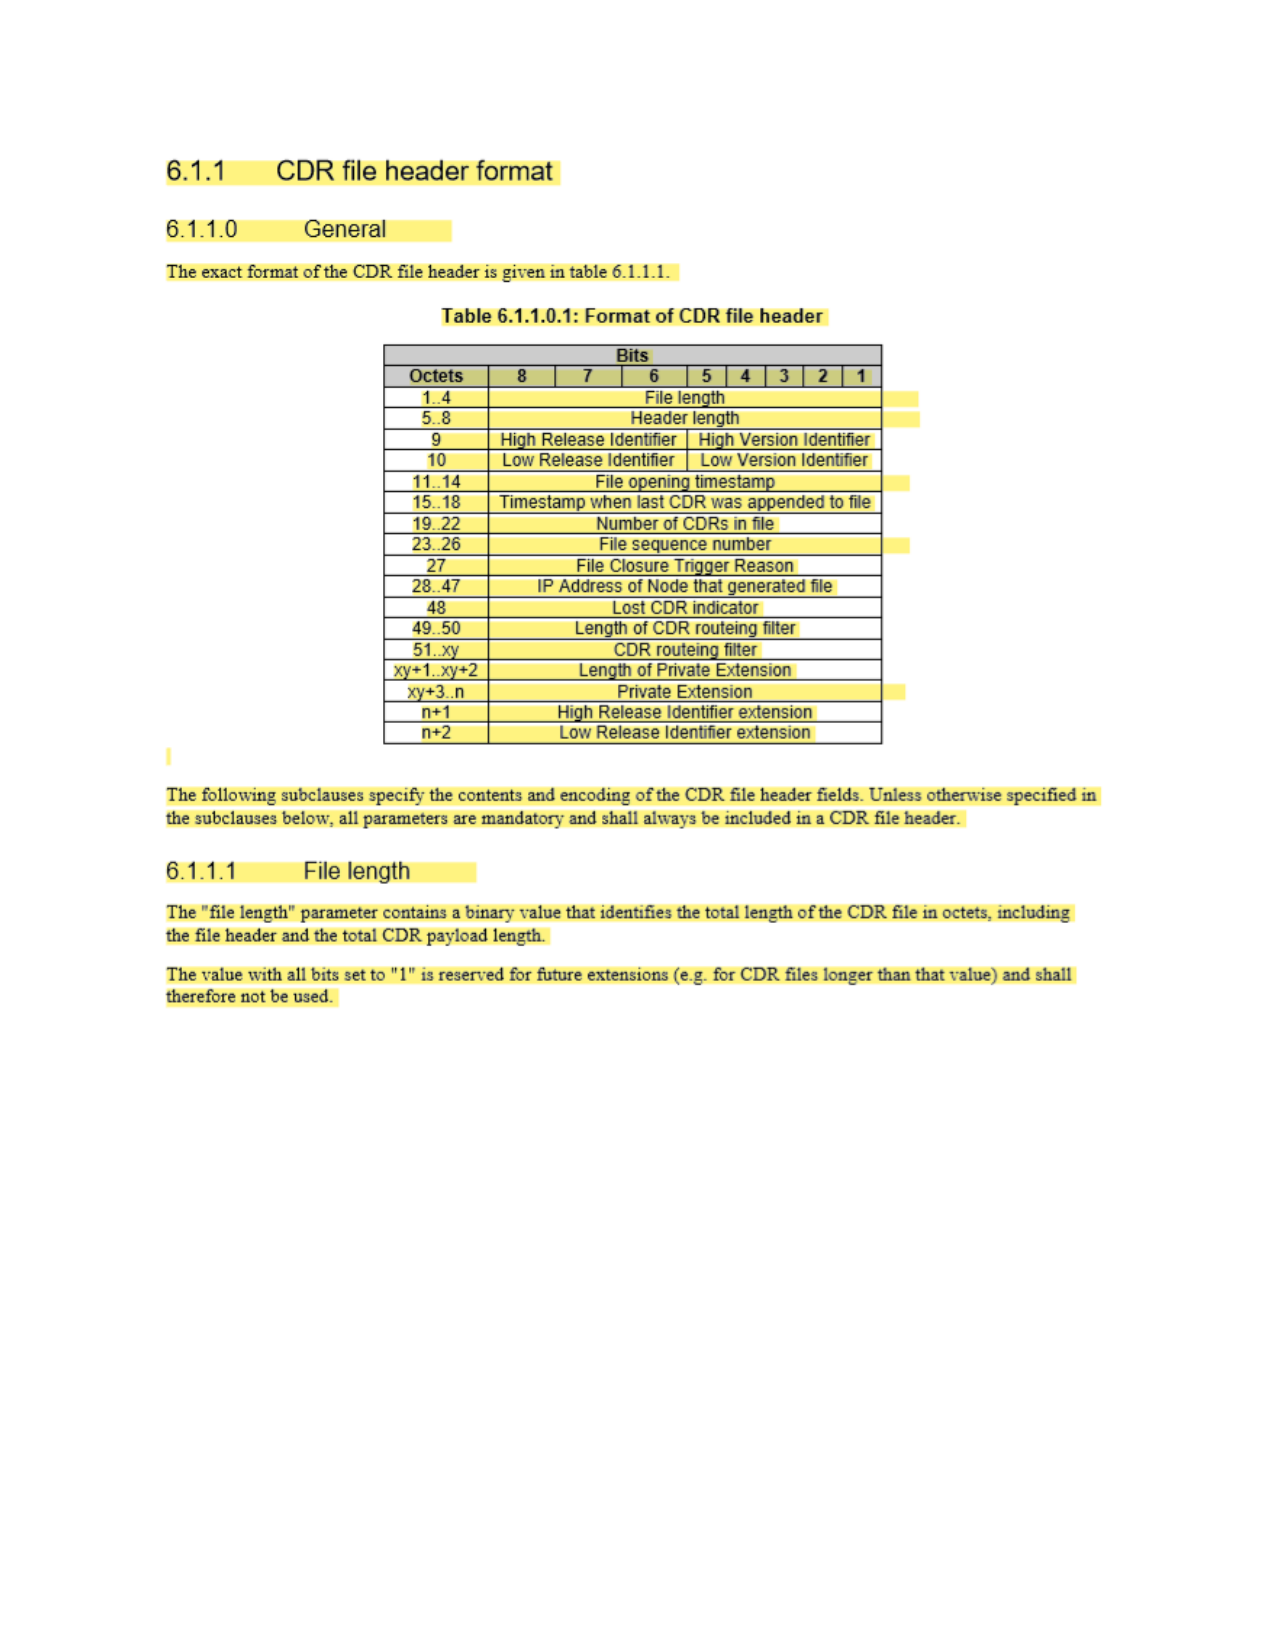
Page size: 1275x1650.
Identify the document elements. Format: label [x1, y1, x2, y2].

picture [150, 150, 1125, 1020]
